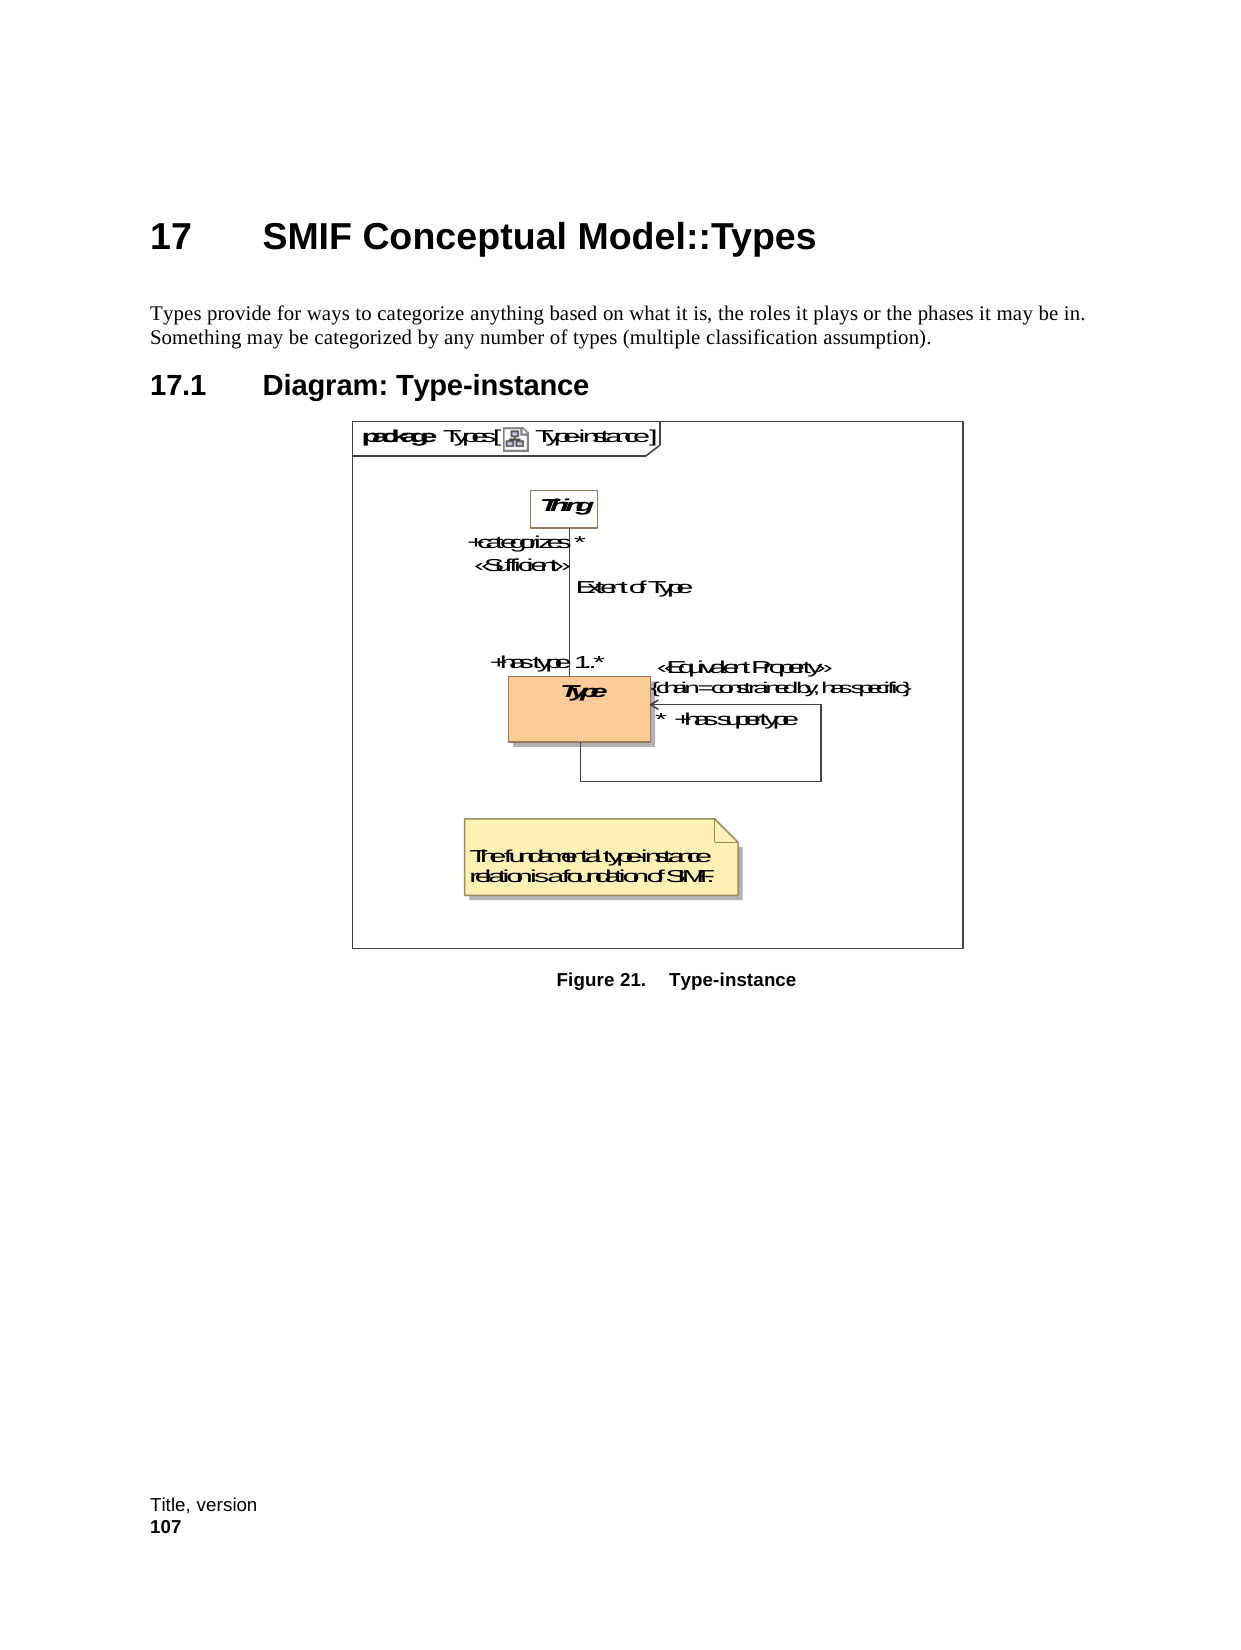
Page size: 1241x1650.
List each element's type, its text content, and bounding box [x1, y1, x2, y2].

list Type-instance [187, 969, 1165, 991]
text Types provide for ways to categorize anything based on what it is, the roles it plays or the phases it may be in. Something may be categorized by any number of types (multiple classification assumption). [150, 301, 1165, 349]
subtitle Diagram: Type-instance [150, 368, 1165, 402]
subtitle SMIF Conceptual Model::Types [150, 214, 1165, 257]
